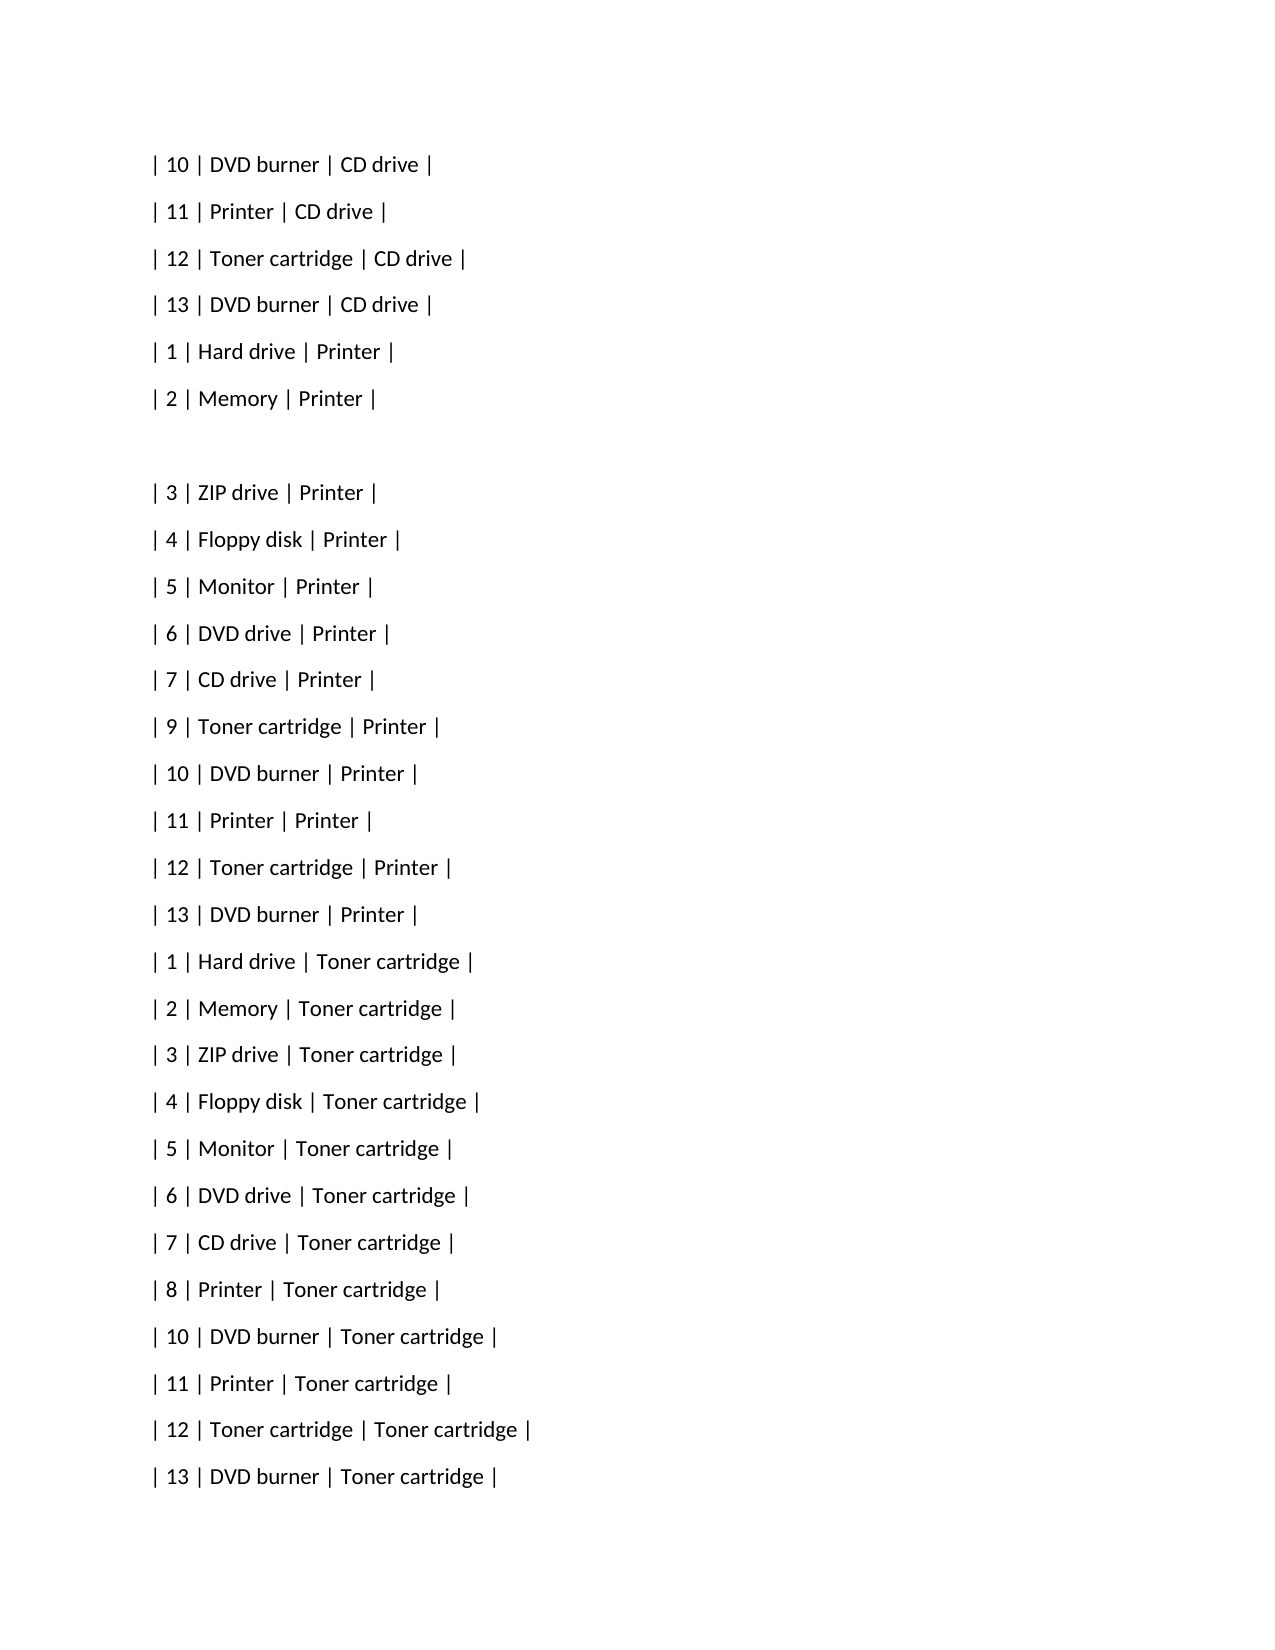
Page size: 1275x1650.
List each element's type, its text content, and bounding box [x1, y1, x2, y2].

text | 2 | Memory | Toner cartridge | [150, 994, 1125, 1022]
text | 4 | Floppy disk | Printer | [150, 525, 1125, 553]
text | 11 | Printer | Toner cartridge | [150, 1369, 1125, 1397]
text | 4 | Floppy disk | Toner cartridge | [150, 1087, 1125, 1116]
text | 13 | DVD burner | Toner cartridge | [150, 1462, 1125, 1491]
text | 11 | Printer | CD drive | [150, 197, 1125, 225]
text | 1 | Hard drive | Printer | [150, 337, 1125, 366]
text | 10 | DVD burner | Toner cartridge | [150, 1322, 1125, 1350]
text | 9 | Toner cartridge | Printer | [150, 712, 1125, 741]
text | 10 | DVD burner | Printer | [150, 759, 1125, 787]
text | 12 | Toner cartridge | CD drive | [150, 244, 1125, 272]
text | 8 | Printer | Toner cartridge | [150, 1275, 1125, 1303]
text | 13 | DVD burner | Printer | [150, 900, 1125, 928]
text | 3 | ZIP drive | Printer | [150, 478, 1125, 506]
text | 1 | Hard drive | Toner cartridge | [150, 947, 1125, 975]
text | 5 | Monitor | Printer | [150, 572, 1125, 600]
text | 7 | CD drive | Toner cartridge | [150, 1228, 1125, 1256]
text | 11 | Printer | Printer | [150, 806, 1125, 834]
text | 6 | DVD drive | Printer | [150, 619, 1125, 647]
text | 10 | DVD burner | CD drive | [150, 150, 1125, 178]
text | 6 | DVD drive | Toner cartridge | [150, 1181, 1125, 1209]
text | 13 | DVD burner | CD drive | [150, 291, 1125, 319]
text | 5 | Monitor | Toner cartridge | [150, 1134, 1125, 1162]
text | 2 | Memory | Printer | [150, 384, 1125, 412]
text | 12 | Toner cartridge | Printer | [150, 853, 1125, 881]
text | 3 | ZIP drive | Toner cartridge | [150, 1041, 1125, 1069]
text | 12 | Toner cartridge | Toner cartridge | [150, 1416, 1125, 1444]
text | 7 | CD drive | Printer | [150, 666, 1125, 694]
